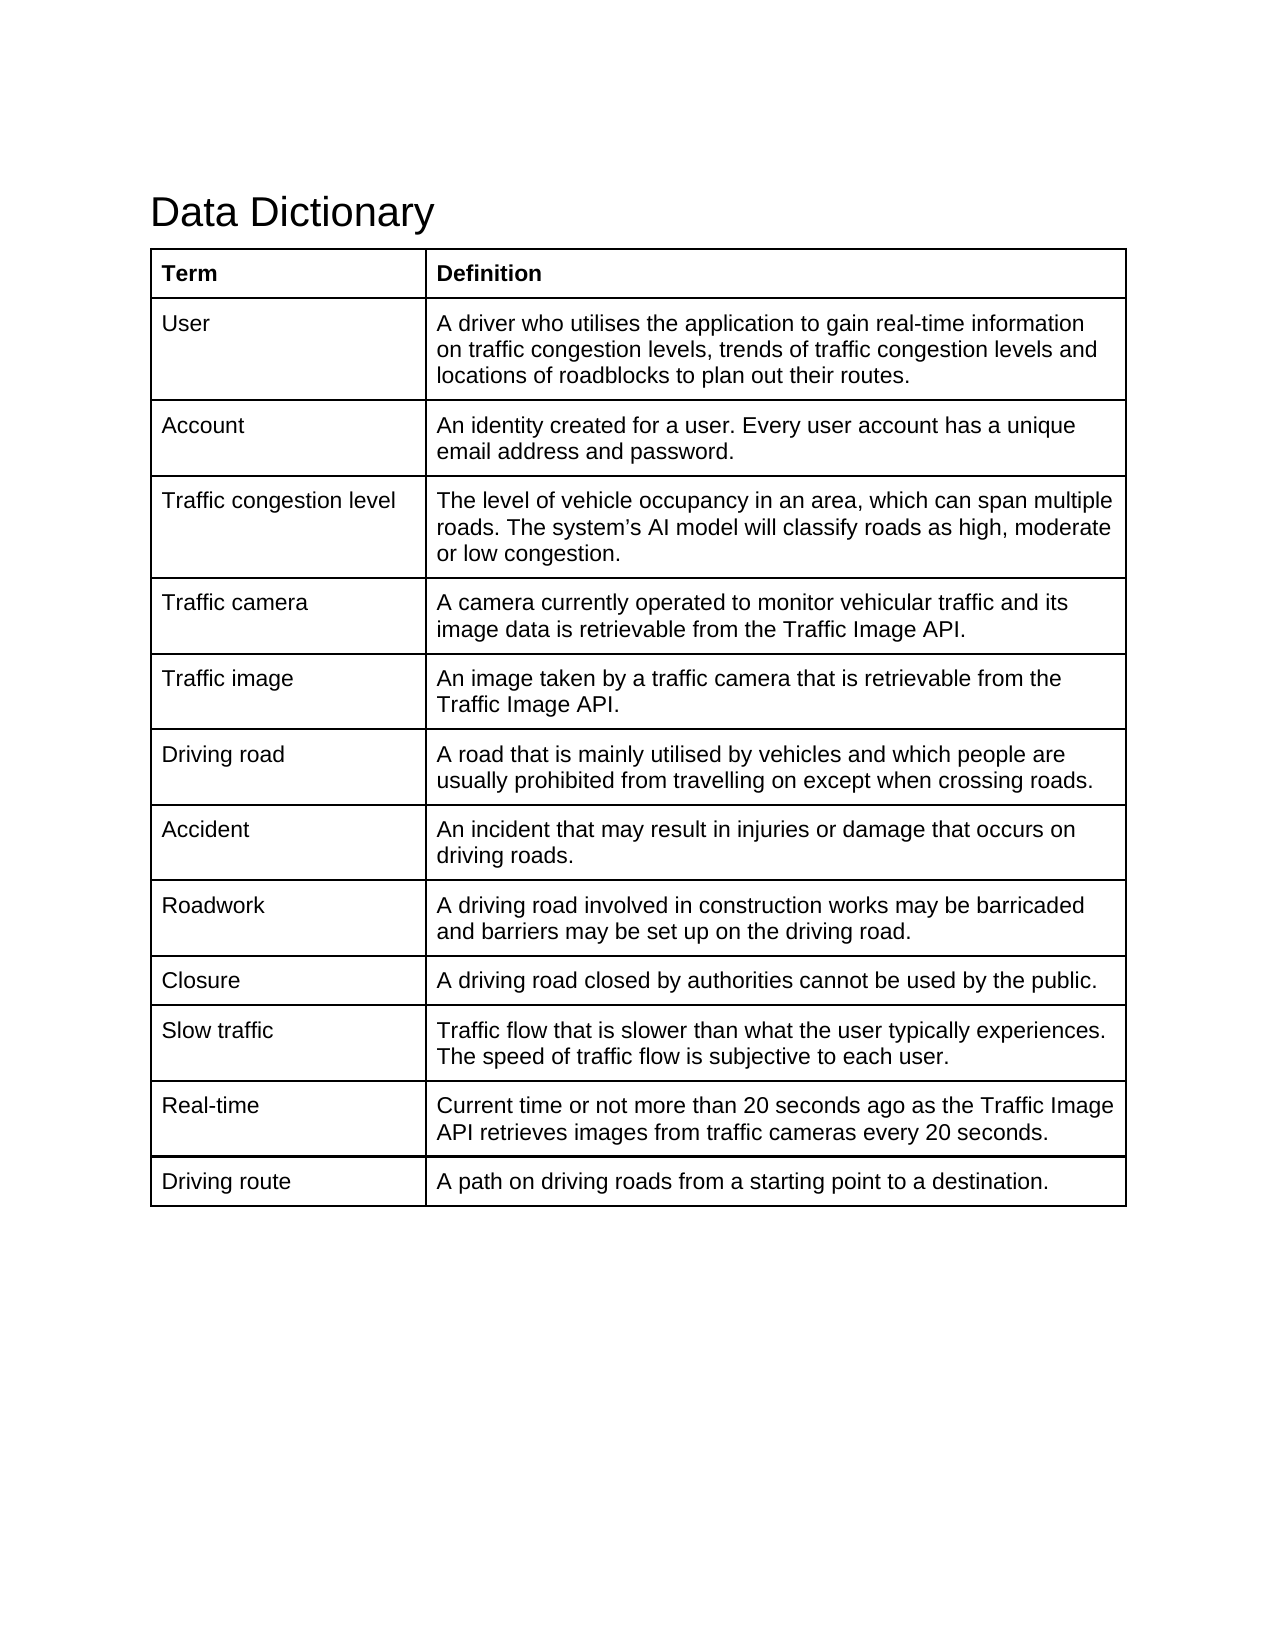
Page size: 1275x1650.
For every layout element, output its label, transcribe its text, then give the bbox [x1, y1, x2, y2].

table_cell A driving road involved in construction works may be barricaded and barriers may be set up on the driving road. [427, 881, 1125, 955]
table_cell A path on driving roads from a starting point to a destination. [427, 1158, 1125, 1205]
table_cell Traffic congestion level [152, 477, 425, 577]
table_cell Traffic image [152, 655, 425, 728]
table_cell Current time or not more than 20 seconds ago as the Traffic Image API retrieves images from traffic cameras every 20 seconds. [427, 1082, 1125, 1155]
table_cell Closure [152, 957, 425, 1004]
table_cell Account [152, 401, 425, 475]
table_cell An identity created for a user. Every user account has a unique email address and password. [427, 401, 1125, 475]
table_cell A road that is mainly utilised by vehicles and which people are usually prohibited from travelling on except when crossing roads. [427, 730, 1125, 804]
table_header Term [152, 250, 425, 297]
table_cell Slow traffic [152, 1006, 425, 1080]
table_cell A driver who utilises the application to gain real-time information on traffic congestion levels, trends of traffic congestion levels and locations of roadblocks to plan out their routes. [427, 299, 1125, 399]
table_cell An incident that may result in injuries or damage that occurs on driving roads. [427, 806, 1125, 879]
table_cell An image taken by a traffic camera that is retrievable from the Traffic Image API. [427, 655, 1125, 728]
table_cell Traffic flow that is slower than what the user typically experiences. The speed of traffic flow is subjective to each user. [427, 1006, 1125, 1080]
table_header Definition [427, 250, 1125, 297]
table_cell Driving route [152, 1158, 425, 1205]
table_cell A driving road closed by authorities cannot be used by the public. [427, 957, 1125, 1004]
table_cell Traffic camera [152, 579, 425, 652]
table_cell A camera currently operated to monitor vehicular traffic and its image data is retrievable from the Traffic Image API. [427, 579, 1125, 652]
table_cell The level of vehicle occupancy in an area, which can span multiple roads. The system’s AI model will classify roads as high, moderate or low congestion. [427, 477, 1125, 577]
table_cell Driving road [152, 730, 425, 804]
table_cell Accident [152, 806, 425, 879]
table_cell Roadwork [152, 881, 425, 955]
table_cell User [152, 299, 425, 399]
table_cell Real-time [152, 1082, 425, 1155]
subtitle Data Dictionary [150, 187, 1125, 235]
